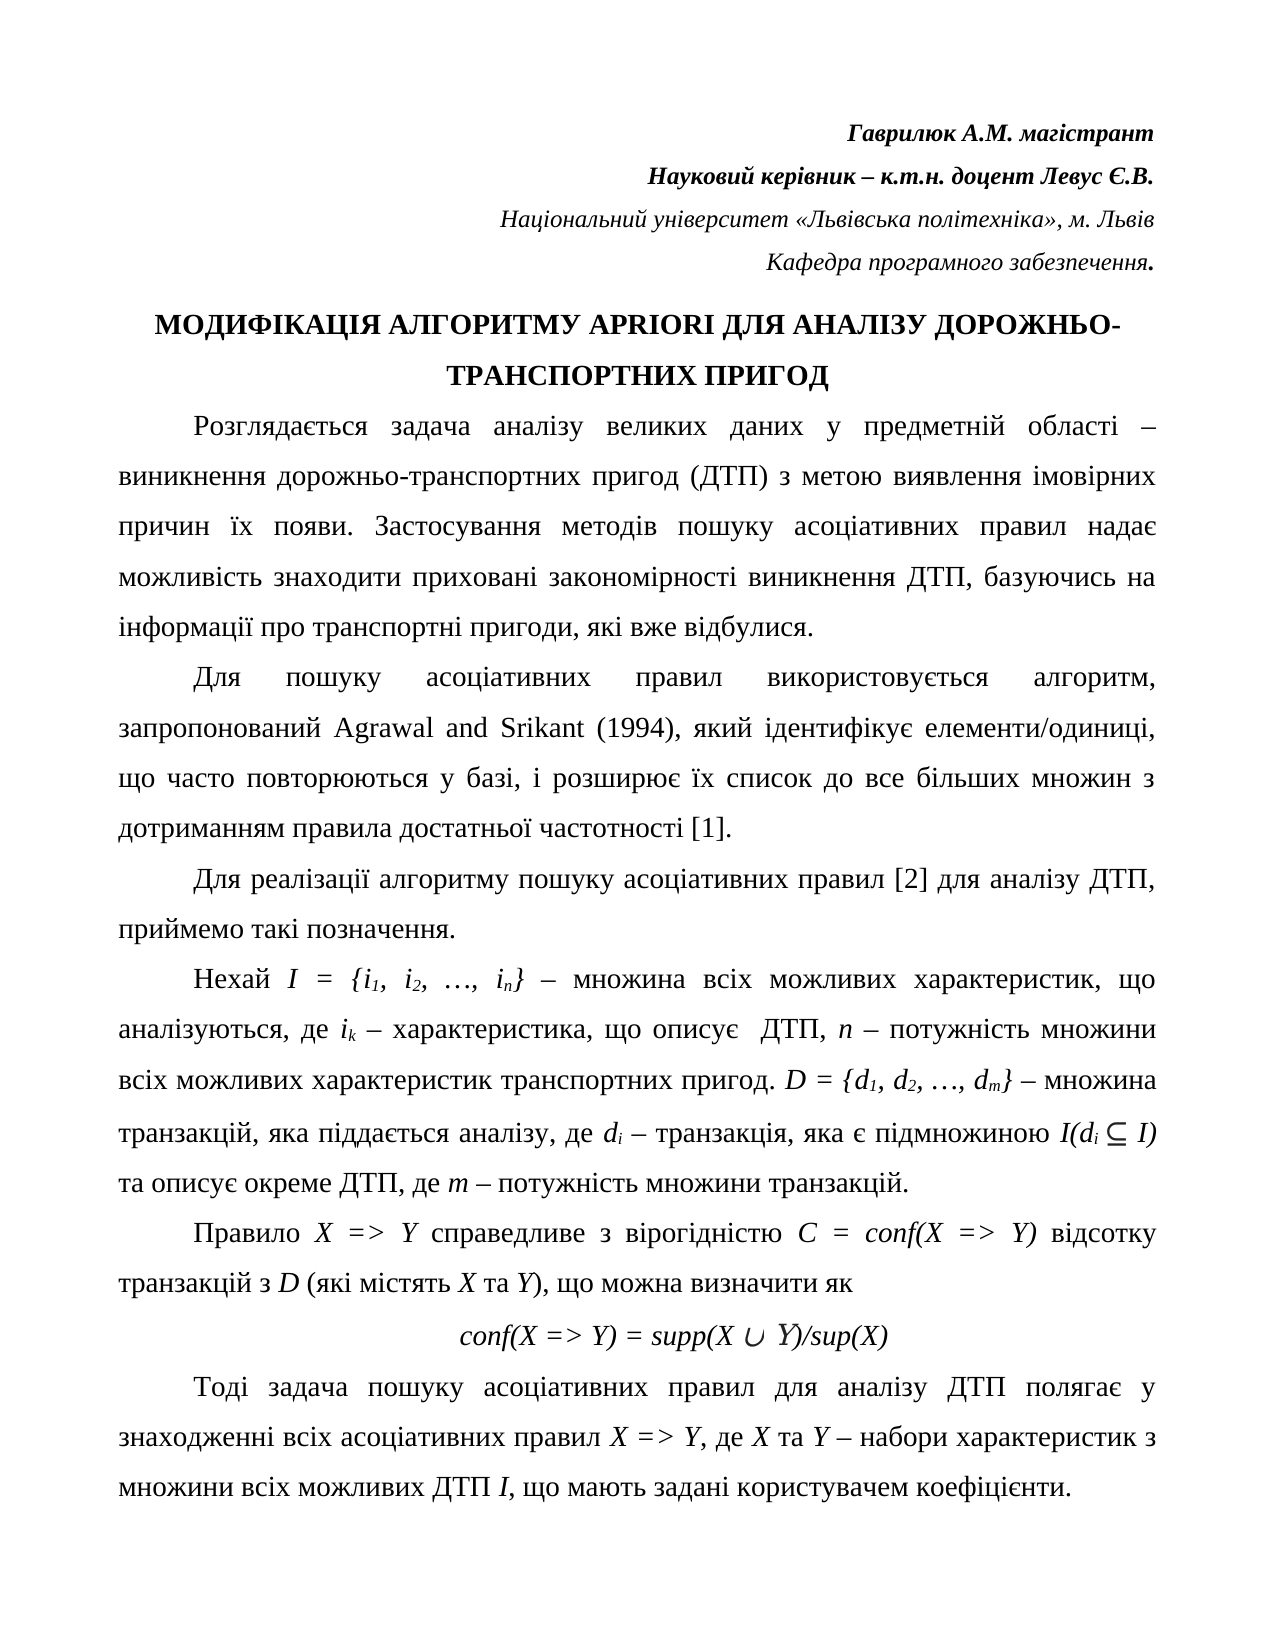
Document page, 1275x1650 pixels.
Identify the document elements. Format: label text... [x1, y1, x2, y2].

text Національний університет «Львівська політехніка», м. Львів [118, 204, 1157, 233]
text conf(X => Y) = supp(X ∪ Y)/sup(X) [793, 1316, 1157, 1351]
text Нехай I = {i1, i2, …, in} – множина всіх можливих характеристик, що аналізуються, де ik – характеристика, що описує ДТП, n – потужність множини всіх можливих характеристик транспортних пригод. D = {d1, d2, …, dm} – множина транзакцій, яка піддається аналізу, де di – транзакція, яка є підмножиною I(di ⊆ I) та описує окреме ДТП, де m – потужність множини транзакцій. [118, 961, 1157, 1198]
text Науковий керівник – к.т.н. доцент Левус Є.В. [118, 161, 1157, 190]
text Правило X => Y справедливе з вірогідністю C = conf(X => Y) відсотку транзакцій з D (які містять X та Y), що можна визначити як [118, 1215, 1157, 1299]
text Для пошуку асоціативних правил використовується алгоритм, запропонований Agrawal and Srikant (1994), який ідентифікує елементи/одиниці, що часто повторюються у базі, і розширює їх список до все більших множин з дотриманням правила достатньої частотності [1]. [118, 659, 1157, 844]
text Тоді задача пошуку асоціативних правил для аналізу ДТП полягає у знаходженні всіх асоціативних правил X => Y, де X та Y – набори характеристик з множини всіх можливих ДТП I, що мають задані користувачем коефіцієнти. [118, 1369, 1157, 1503]
text conf(X => Y) = supp(X ∪ Y)/sup(X) [118, 1316, 741, 1351]
text МОДИФІКАЦІЯ АЛГОРИТМУ APRIORI ДЛЯ АНАЛІЗУ ДОРОЖНЬО-ТРАНСПОРТНИХ ПРИГОД [118, 307, 1157, 391]
text Для реалізації алгоритму пошуку асоціативних правил [2] для аналізу ДТП, приймемо такі позначення. [118, 861, 1157, 944]
text Гаврилюк А.М. магістрант [118, 118, 1157, 147]
text Кафедра програмного забезпечення. [118, 247, 1157, 276]
text Розглядається задача аналізу великих даних у предметній області – виникнення дорожньо-транспортних пригод (ДТП) з метою виявлення імовірних причин їх появи. Застосування методів пошуку асоціативних правил надає можливість знаходити приховані закономірності виникнення ДТП, базуючись на інформації про транспортні пригоди, які вже відбулися. [118, 408, 1157, 643]
